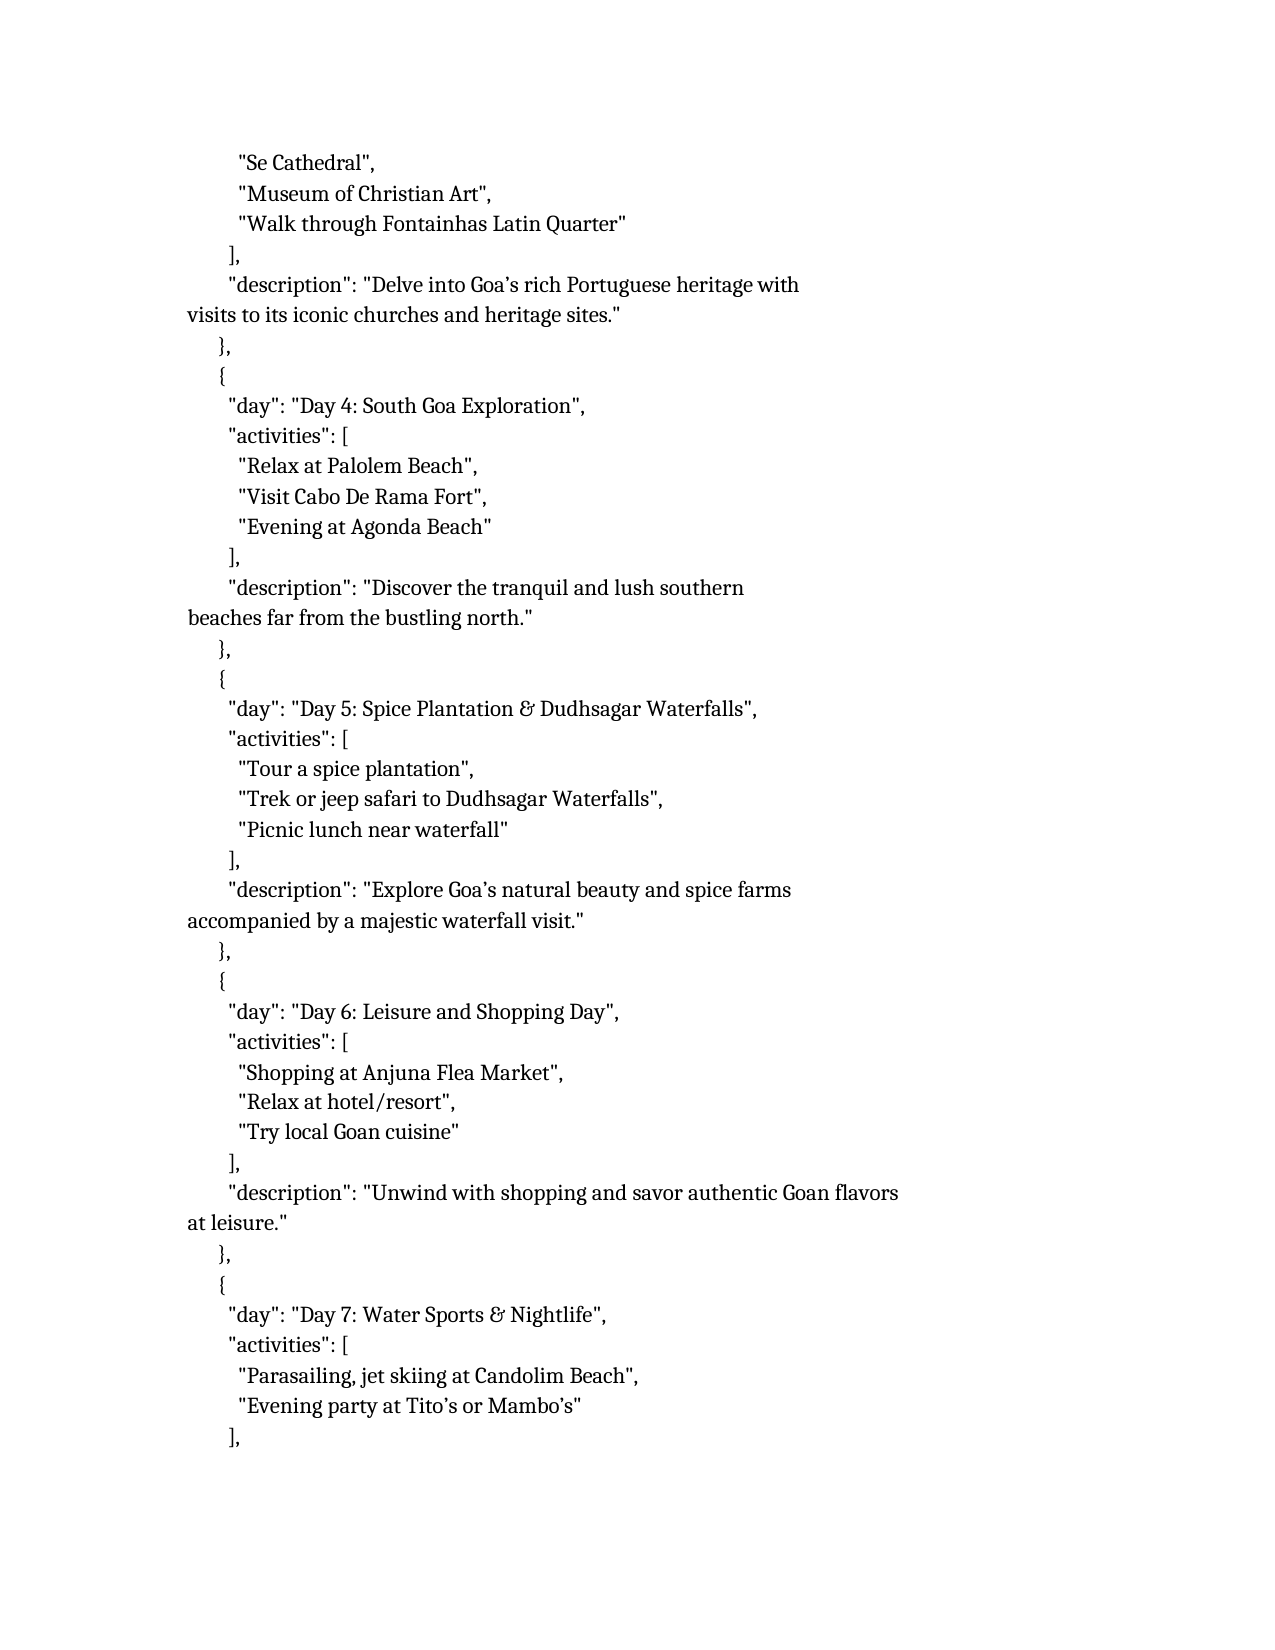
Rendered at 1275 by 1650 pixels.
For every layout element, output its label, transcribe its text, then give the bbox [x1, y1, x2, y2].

text "description": "Explore Goa’s natural beauty and spice farms [228, 877, 1087, 903]
text "Shopping at Anjuna Flea Market", "Relax at hotel/resort", [238, 1059, 610, 1115]
text "Trek or jeep safari to Dudhsagar Waterfalls", "Picnic lunch near waterfall" [238, 786, 699, 843]
text "day": "Day 7: Water Sports & Nightlife", "activities": [ [228, 1302, 647, 1358]
text "description": "Discover the tranquil and lush southern beaches far from the bustling north." [187, 574, 776, 631]
text "day": "Day 5: Spice Plantation & Dudhsagar Waterfalls", "activities": [ [228, 696, 850, 752]
text ], [228, 847, 1087, 873]
text "Try local Goan cuisine" [238, 1119, 1087, 1145]
text "day": "Day 6: Leisure and Shopping Day", "activities": [ [228, 999, 647, 1055]
text ], [228, 241, 1087, 268]
text { [217, 666, 1087, 692]
text }, [217, 1240, 1087, 1267]
text ], [228, 544, 1087, 570]
text "Se Cathedral", [238, 150, 1087, 177]
text "Parasailing, jet skiing at Candolim Beach", [238, 1362, 1087, 1389]
text }, [217, 333, 1087, 359]
text "Evening party at Tito’s or Mambo’s" [238, 1393, 1087, 1419]
text "description": "Delve into Goa’s rich Portuguese heritage with [228, 272, 1087, 298]
text ], [228, 1423, 1087, 1450]
text }, [217, 938, 1087, 964]
text visits to its iconic churches and heritage sites." [187, 302, 1087, 328]
text }, [217, 635, 1087, 662]
text { [217, 1271, 1087, 1298]
text "day": "Day 4: South Goa Exploration", "activities": [ [228, 393, 610, 449]
text "description": "Unwind with shopping and savor authentic Goan flavors at leisure." [187, 1180, 902, 1236]
text accompanied by a majestic waterfall visit." [187, 908, 1087, 934]
text { [217, 363, 1087, 389]
text "Relax at Palolem Beach", "Visit Cabo De Rama Fort", "Evening at Agonda Beach" [238, 453, 527, 540]
text "Walk through Fontainhas Latin Quarter" [238, 211, 1087, 237]
text { [217, 968, 1087, 995]
text "Museum of Christian Art", [238, 181, 1087, 207]
text "Tour a spice plantation", [238, 756, 1087, 782]
text ], [228, 1149, 1087, 1176]
